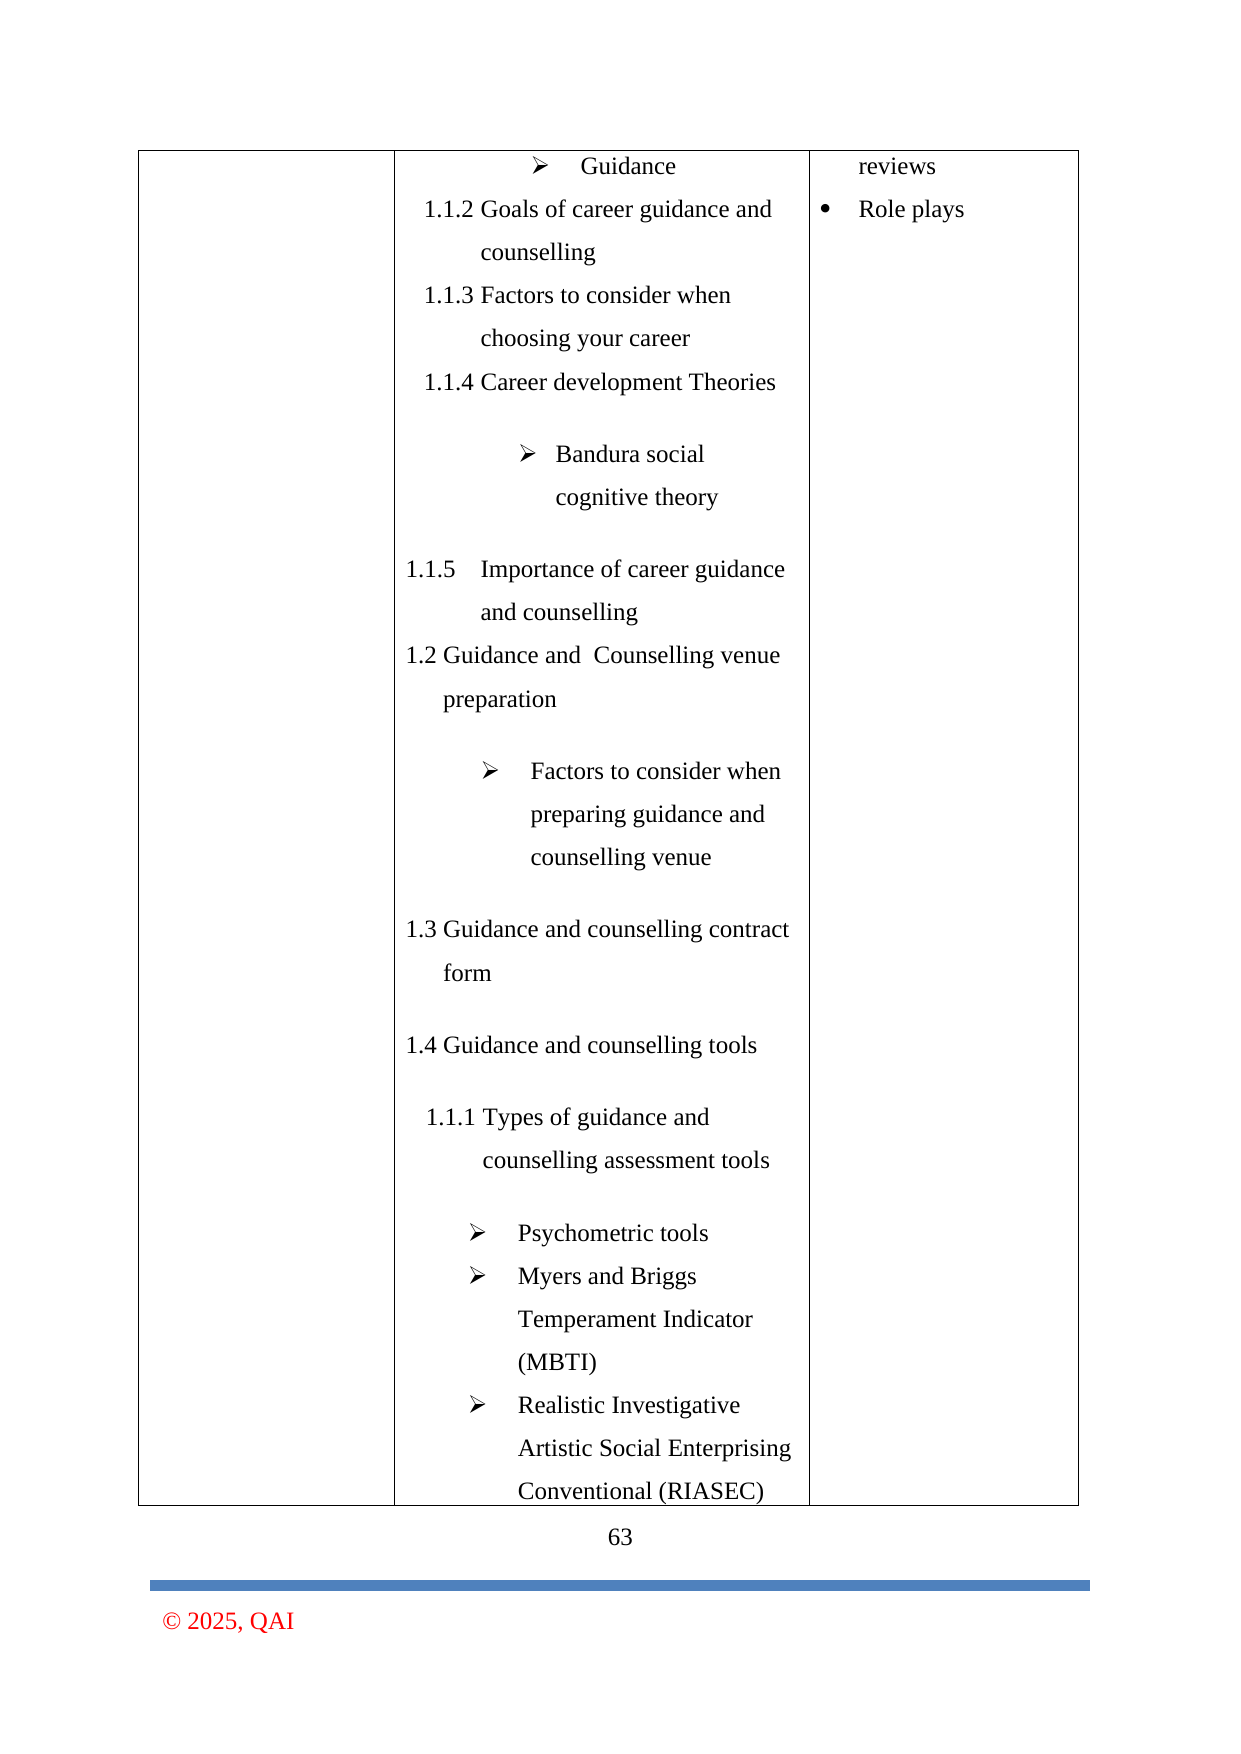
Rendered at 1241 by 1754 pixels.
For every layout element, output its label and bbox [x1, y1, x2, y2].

table_cell [139, 151, 394, 1505]
table_cell [395, 151, 809, 1505]
table_cell [810, 151, 1078, 1505]
